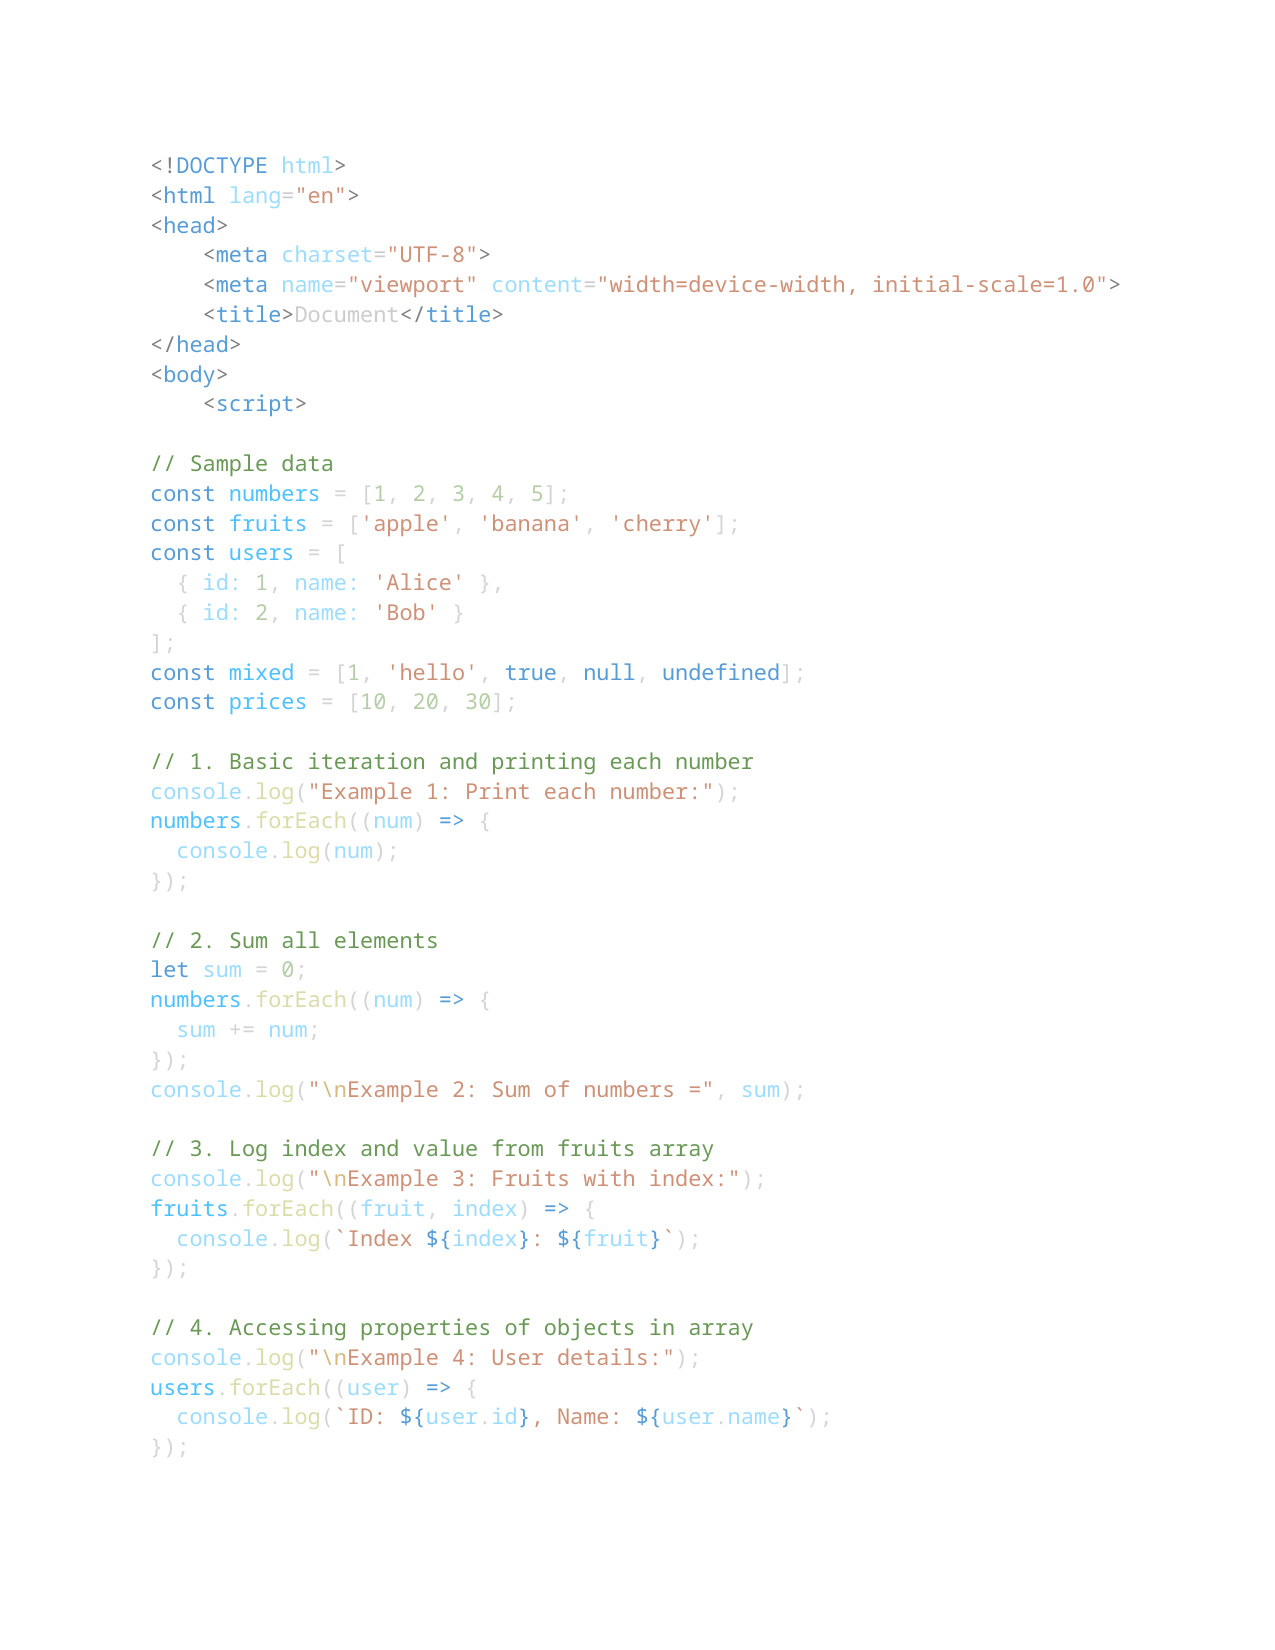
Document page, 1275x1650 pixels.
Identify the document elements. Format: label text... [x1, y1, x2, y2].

text console.log("\nExample 2: Sum of numbers =", sum); [150, 1073, 1125, 1103]
text <body> [150, 358, 1125, 388]
text <title>Document</title> [150, 299, 1125, 329]
text <meta charset="UTF-8"> [150, 239, 1125, 269]
text ]; [150, 627, 1125, 656]
text console.log("\nExample 4: User details:"); [150, 1342, 1125, 1371]
text console.log(`ID: ${user.id}, Name: ${user.name}`); [150, 1401, 1125, 1431]
text <head> [150, 209, 1125, 239]
text </head> [150, 329, 1125, 358]
text // 3. Log index and value from fruits array [150, 1133, 1125, 1163]
text console.log(num); [150, 835, 1125, 865]
text const users = [ [150, 537, 1125, 567]
text // 4. Accessing properties of objects in array [150, 1312, 1125, 1342]
text }); [150, 1431, 1125, 1461]
text }); [150, 1044, 1125, 1073]
text users.forEach((user) => { [150, 1371, 1125, 1401]
text }); [150, 865, 1125, 895]
text console.log("Example 1: Print each number:"); [150, 776, 1125, 805]
text <html lang="en"> [150, 180, 1125, 209]
text // Sample data [150, 448, 1125, 478]
text console.log(`Index ${index}: ${fruit}`); [150, 1222, 1125, 1252]
text <script> [150, 388, 1125, 418]
text <!DOCTYPE html> [150, 150, 1125, 180]
text numbers.forEach((num) => { [150, 984, 1125, 1014]
text let sum = 0; [150, 954, 1125, 984]
text const fruits = ['apple', 'banana', 'cherry']; [150, 507, 1125, 537]
text const mixed = [1, 'hello', true, null, undefined]; [150, 656, 1125, 686]
text fruits.forEach((fruit, index) => { [150, 1193, 1125, 1222]
text { id: 1, name: 'Alice' }, [150, 567, 1125, 597]
text // 2. Sum all elements [150, 924, 1125, 954]
text <meta name="viewport" content="width=device-width, initial-scale=1.0"> [150, 269, 1125, 299]
text numbers.forEach((num) => { [150, 805, 1125, 835]
text sum += num; [150, 1014, 1125, 1044]
text const numbers = [1, 2, 3, 4, 5]; [150, 478, 1125, 507]
text // 1. Basic iteration and printing each number [150, 746, 1125, 776]
text { id: 2, name: 'Bob' } [150, 597, 1125, 627]
text console.log("\nExample 3: Fruits with index:"); [150, 1163, 1125, 1193]
text }); [150, 1252, 1125, 1282]
text const prices = [10, 20, 30]; [150, 686, 1125, 716]
